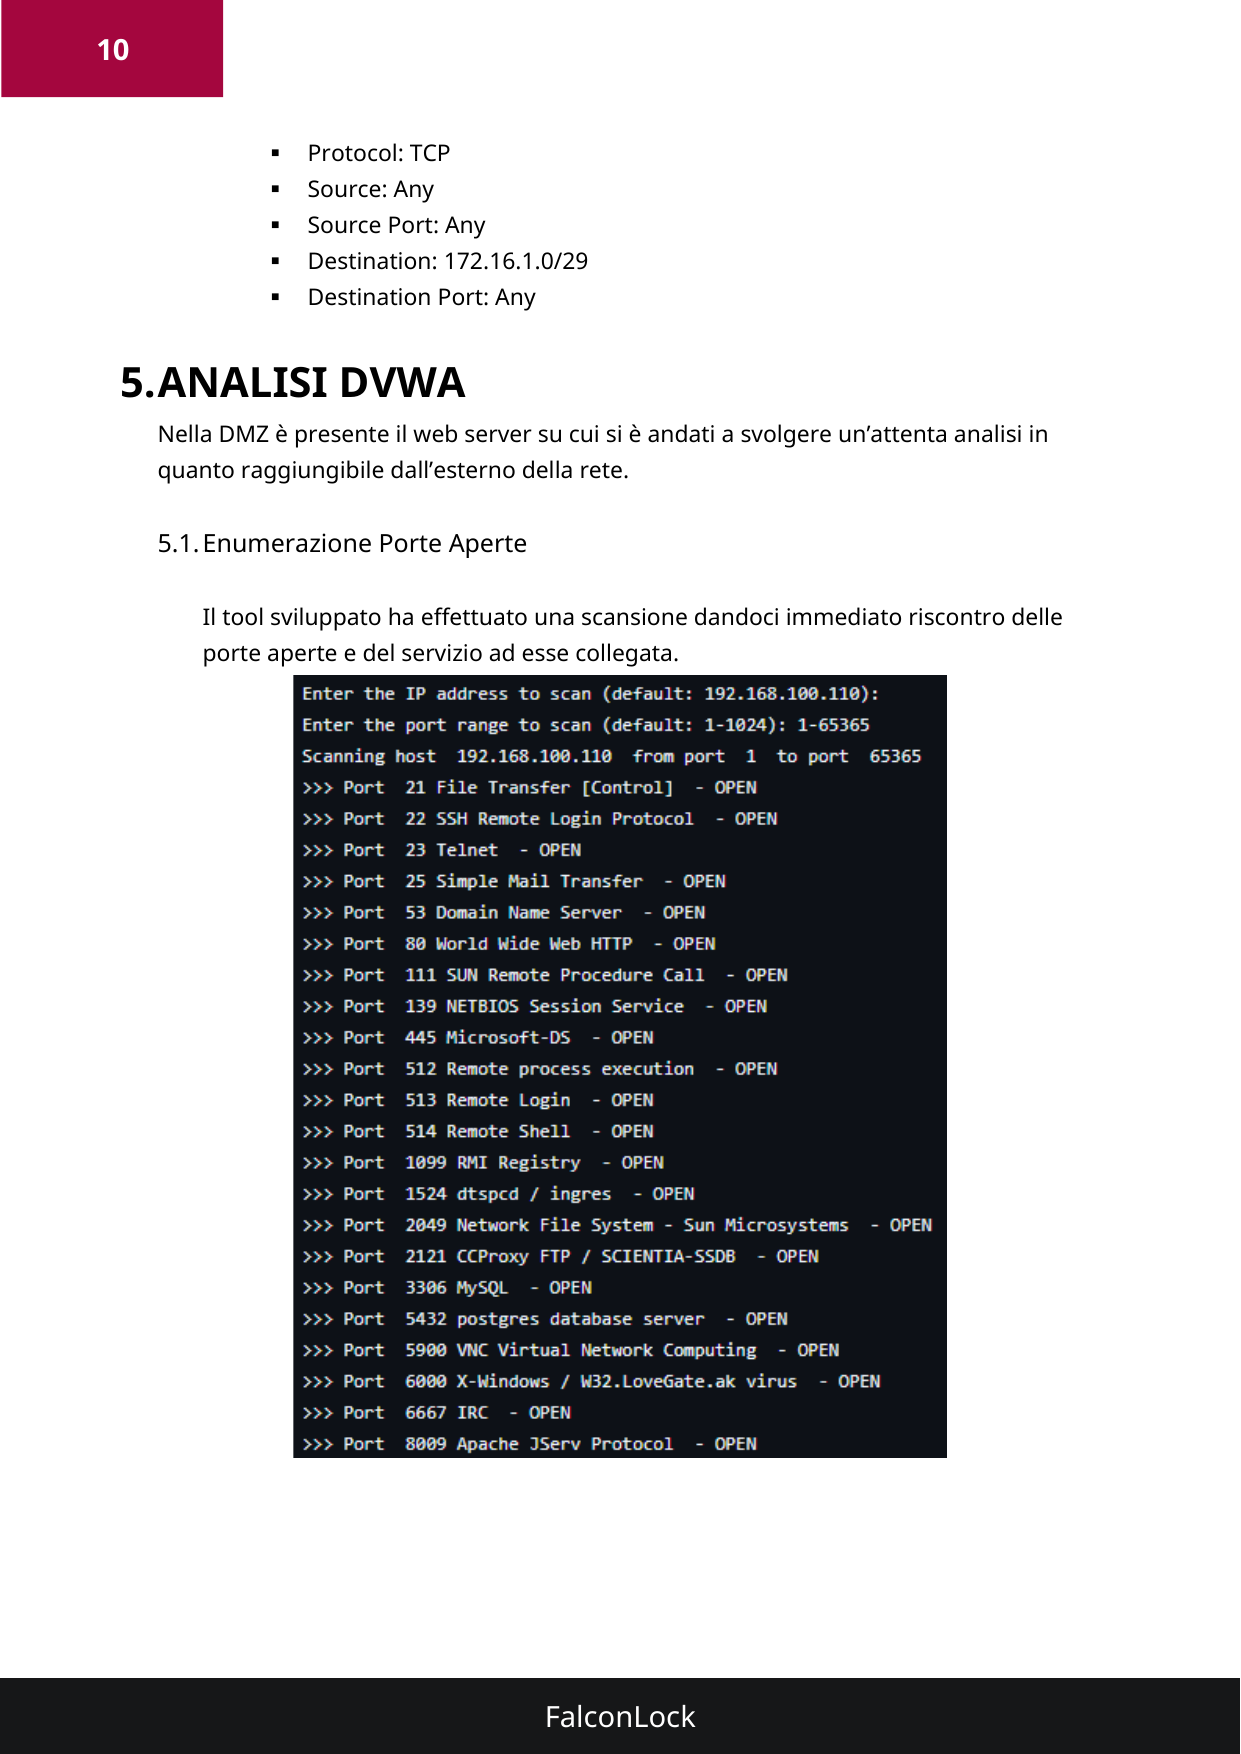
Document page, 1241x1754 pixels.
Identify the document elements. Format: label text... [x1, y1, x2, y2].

list Enumerazione Porte Aperte [157, 526, 1120, 560]
list Destination Port: Any [270, 281, 1120, 312]
list Nella DMZ è presente il web server su cui si è andati a svolgere un’attenta analisi in quanto raggiungibile dall’esterno della rete. [157, 418, 1120, 485]
list ANALISI DVWA [120, 353, 1120, 410]
list Source Port: Any [270, 209, 1120, 240]
list Destination: 172.16.1.0/29 [270, 245, 1120, 276]
picture [293, 675, 947, 1458]
list Protocol: TCP [270, 137, 1120, 168]
list Il tool sviluppato ha effettuato una scansione dandoci immediato riscontro delle porte aperte e del servizio ad esse collegata. [202, 601, 1120, 668]
list Source: Any [270, 173, 1120, 204]
